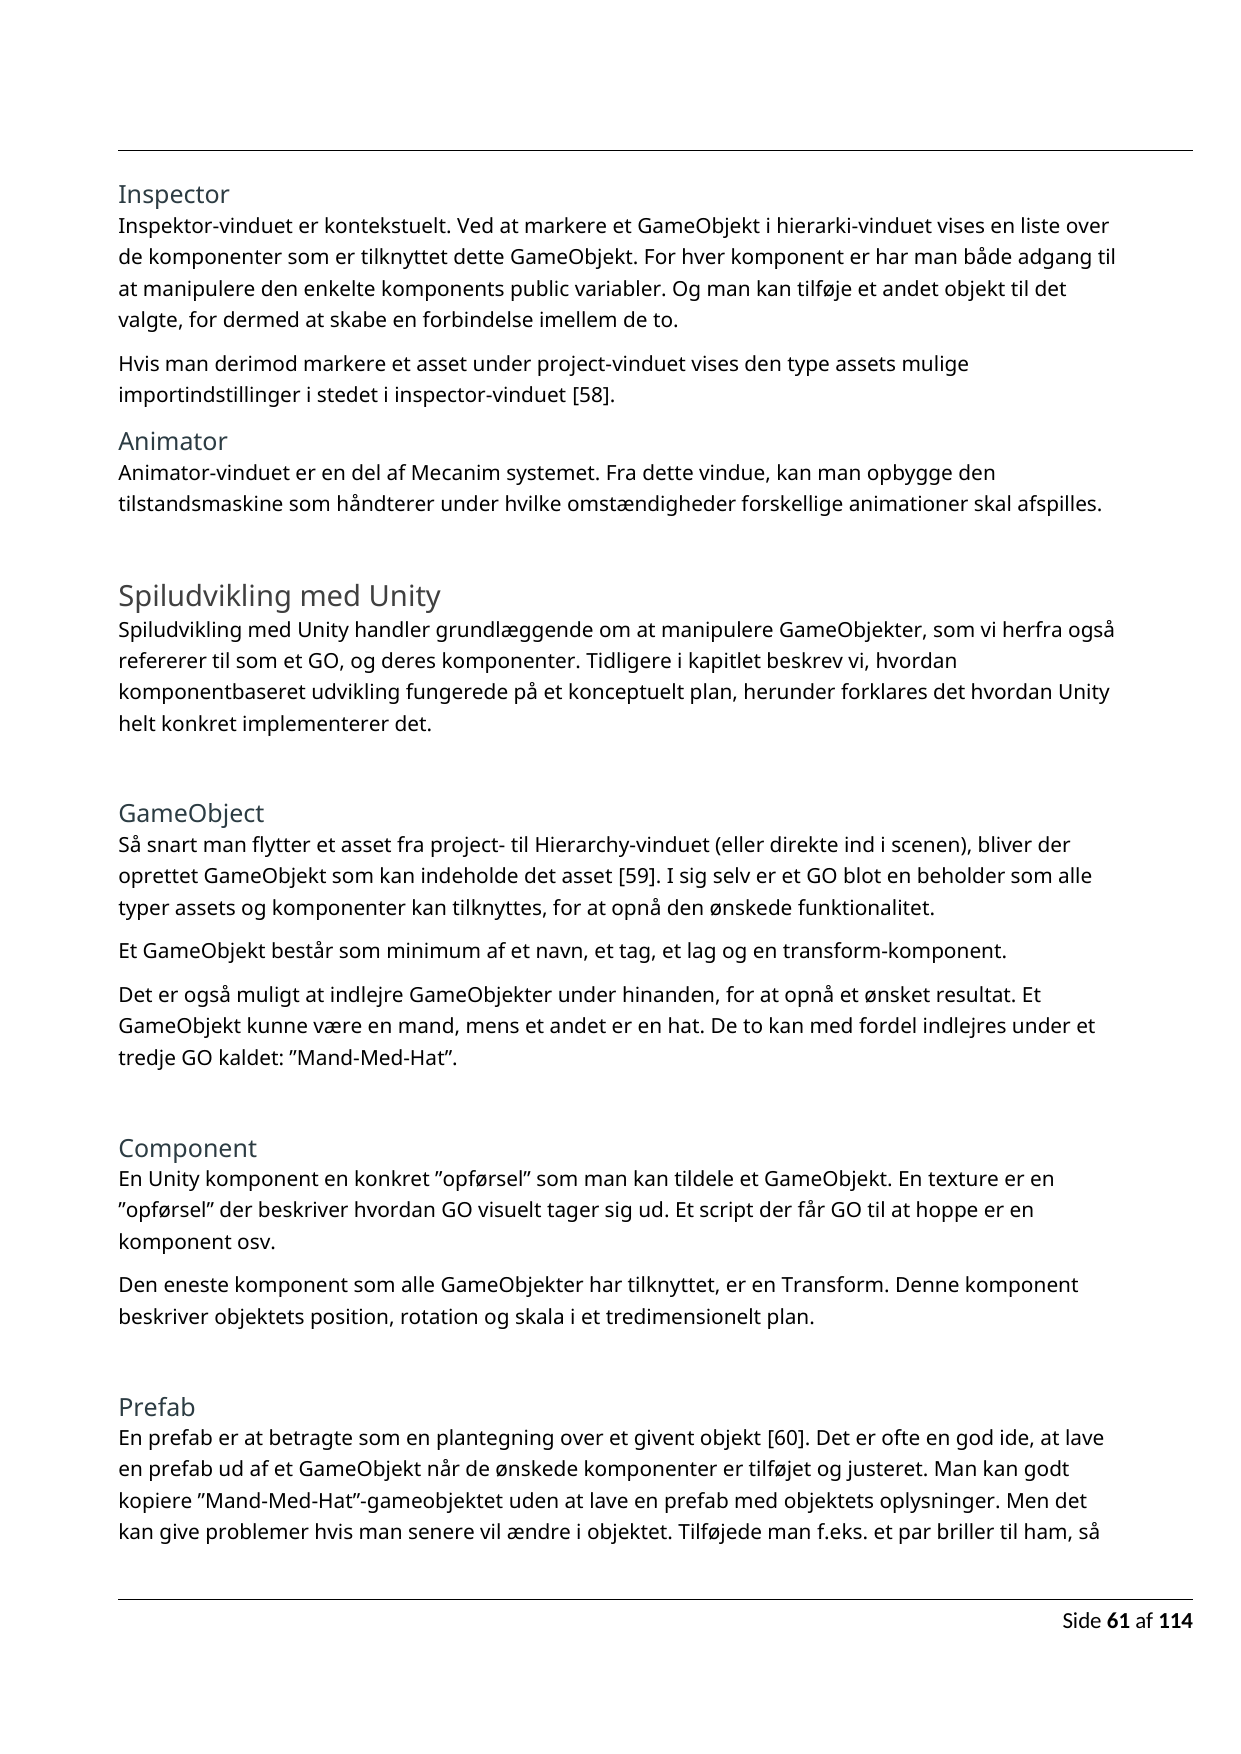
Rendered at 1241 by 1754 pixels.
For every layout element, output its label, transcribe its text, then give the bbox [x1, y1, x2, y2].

text Hvis man derimod markere et asset under project-vinduet vises den type assets mulige importindstillinger i stedet i inspector-vinduet. [118, 349, 1122, 408]
text Inspektor-vinduet er kontekstuelt. Ved at markere et GameObjekt i hierarki-vinduet vises en liste over de komponenter som er tilknyttet dette GameObjekt. For hver komponent er har man både adgang til at manipulere den enkelte komponents public variabler. Og man kan tilføje et andet objekt til det valgte, for dermed at skabe en forbindelse imellem de to. [118, 211, 1122, 333]
subtitle Prefab [118, 1389, 1122, 1423]
subtitle Inspector [118, 177, 1122, 211]
subtitle Spiludvikling med Unity [118, 575, 1122, 615]
text Det er også muligt at indlejre GameObjekter under hinanden, for at opnå et ønsket resultat. Et GameObjekt kunne være en mand, mens et andet er en hat. De to kan med fordel indlejres under et tredje GO kaldet: ”Mand-Med-Hat”. [118, 980, 1122, 1071]
text En Unity komponent en konkret ”opførsel” som man kan tildele et GameObjekt. En texture er en ”opførsel” der beskriver hvordan GO visuelt tager sig ud. Et script der får GO til at hoppe er en komponent osv. [118, 1164, 1122, 1255]
text Så snart man flytter et asset fra project- til Hierarchy-vinduet (eller direkte ind i scenen), bliver der oprettet GameObjekt som kan indeholde det asset. I sig selv er et GO blot en beholder som alle typer assets og komponenter kan tilknyttes, for at opnå den ønskede funktionalitet. [118, 830, 1122, 921]
subtitle Animator [118, 424, 1122, 458]
text Et GameObjekt består som minimum af et navn, et tag, et lag og en transform-komponent. [118, 936, 1122, 965]
text Animator-vinduet er en del af Mecanim systemet. Fra dette vindue, kan man opbygge den tilstandsmaskine som håndterer under hvilke omstændigheder forskellige animationer skal afspilles. [118, 458, 1122, 517]
subtitle GameObject [118, 796, 1122, 830]
subtitle Component [118, 1130, 1122, 1164]
text Spiludvikling med Unity handler grundlæggende om at manipulere GameObjekter, som vi herfra også refererer til som et GO, og deres komponenter. Tidligere i kapitlet beskrev vi, hvordan komponentbaseret udvikling fungerede på et konceptuelt plan, herunder forklares det hvordan Unity helt konkret implementerer det. [118, 615, 1122, 737]
text Den eneste komponent som alle GameObjekter har tilknyttet, er en Transform. Denne komponent beskriver objektets position, rotation og skala i et tredimensionelt plan. [118, 1271, 1122, 1330]
